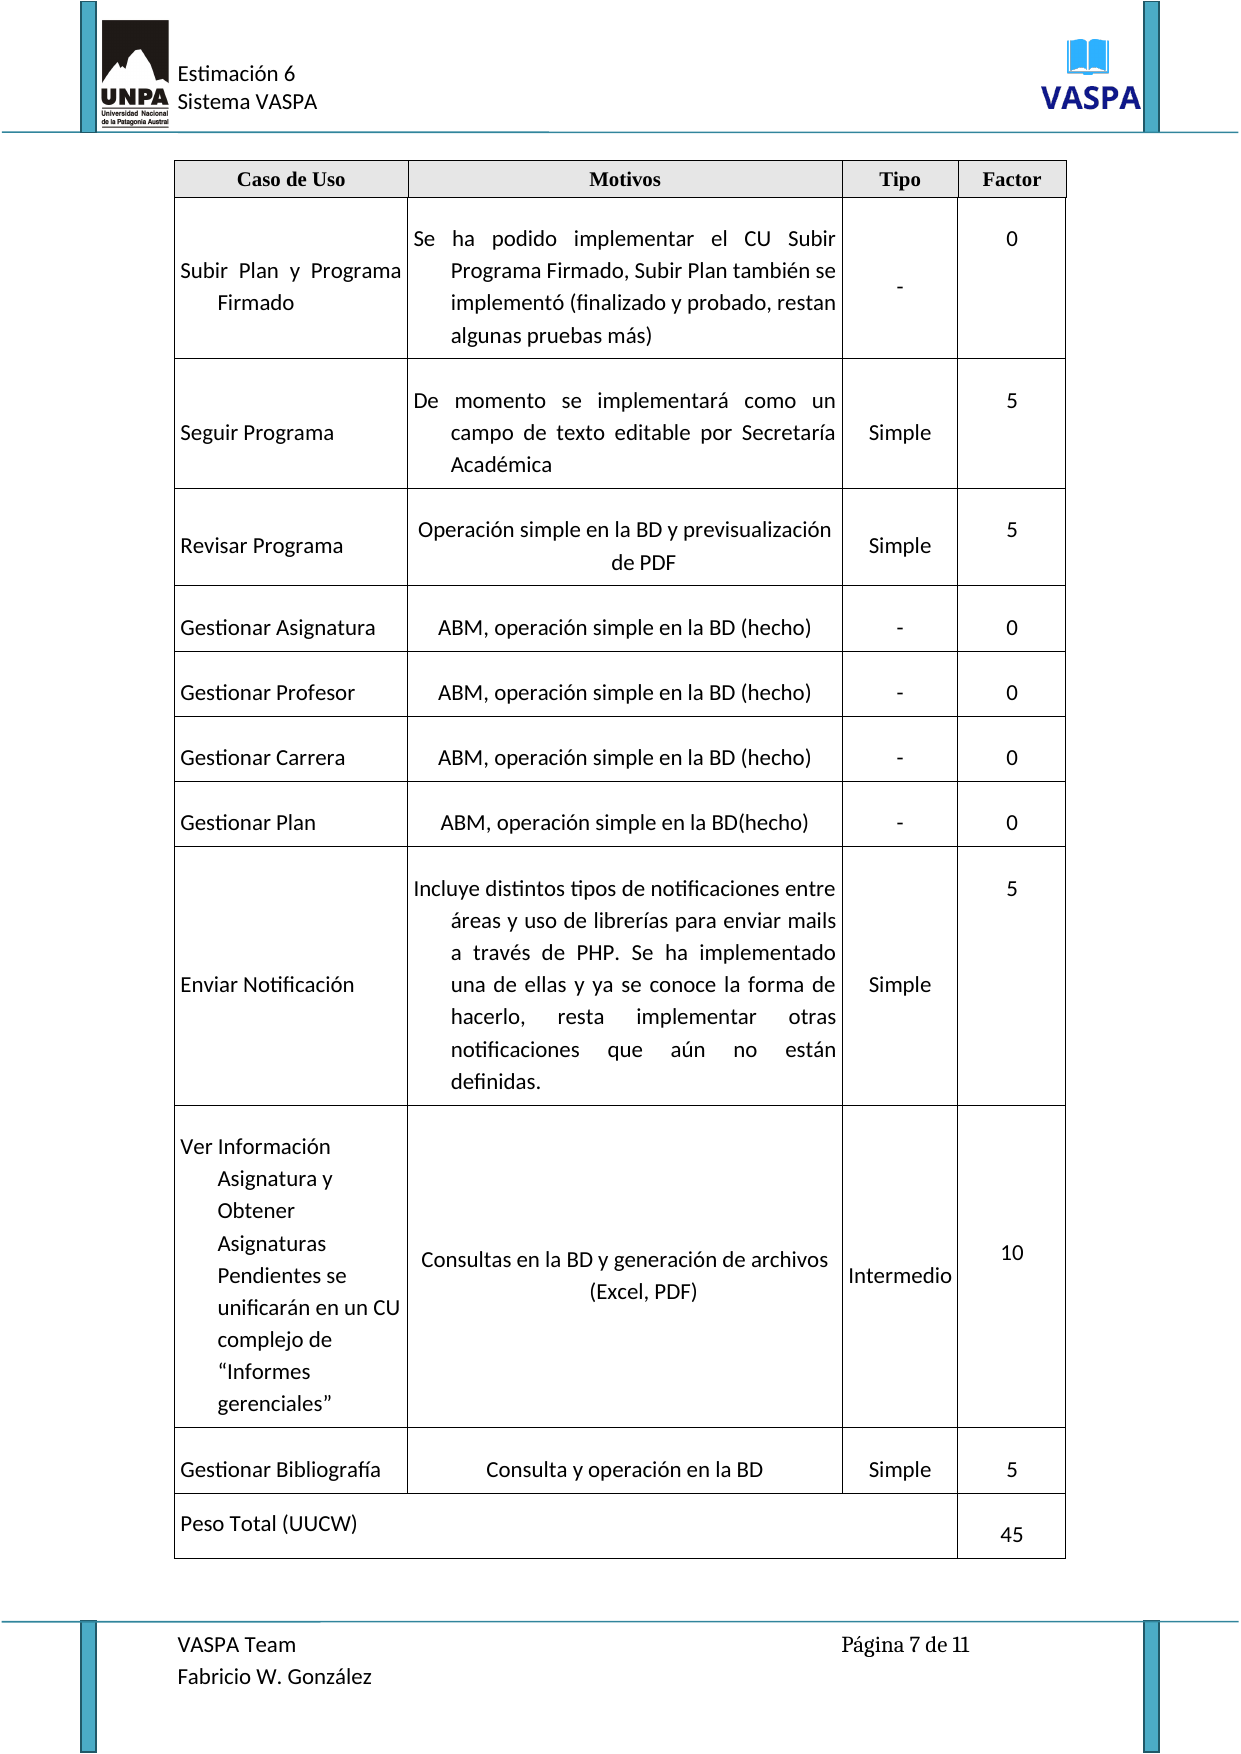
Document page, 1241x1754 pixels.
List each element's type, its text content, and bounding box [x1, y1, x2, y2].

table_cell - [843, 198, 957, 358]
table_header Tipo [843, 161, 958, 197]
table_header Factor [959, 161, 1066, 197]
table_cell Gestionar Plan [175, 782, 407, 846]
table_cell 45 [958, 1494, 1065, 1558]
table_cell Seguir Programa [175, 359, 407, 488]
table_cell Gestionar Carrera [175, 717, 407, 781]
table_cell Gestionar Bibliografía [175, 1428, 407, 1492]
table_cell Simple [843, 1428, 957, 1492]
table_cell 0 [958, 652, 1065, 716]
table_cell 5 [958, 1428, 1065, 1492]
table_cell 5 [958, 489, 1065, 585]
table_cell Consulta y operación en la BD [408, 1428, 842, 1492]
table_cell Subir Plan y Programa Firmado [175, 198, 407, 358]
table_cell 5 [958, 359, 1065, 488]
table_cell Se ha podido implementar el CU Subir Programa Firmado, Subir Plan también se implementó (finalizado y probado, restan algunas pruebas más) [408, 198, 842, 358]
table_cell - [843, 782, 957, 846]
table_cell Operación simple en la BD y previsualización de PDF [408, 489, 842, 585]
table_cell ABM, operación simple en la BD (hecho) [408, 652, 842, 716]
table_cell Ver Información Asignatura y Obtener Asignaturas Pendientes se unificarán en un CU complejo de “Informes gerenciales” [175, 1106, 407, 1427]
table_cell 0 [958, 717, 1065, 781]
table_cell 0 [958, 198, 1065, 358]
picture [100, 18, 170, 129]
table_cell Peso Total (UUCW) [175, 1494, 957, 1558]
table_header Motivos [409, 161, 842, 197]
table_cell 10 [958, 1106, 1065, 1427]
table_cell Enviar Notificación [175, 847, 407, 1104]
table_cell Incluye distintos tipos de notificaciones entre áreas y uso de librerías para enviar mails a través de PHP. Se ha implementado una de ellas y ya se conoce la forma de hacerlo, resta implementar otras notificaciones que aún no están definidas. [408, 847, 842, 1104]
table_cell Simple [843, 489, 957, 585]
table_cell ABM, operación simple en la BD (hecho) [408, 586, 842, 651]
table_cell Gestionar Profesor [175, 652, 407, 716]
table_cell - [843, 717, 957, 781]
picture [1036, 18, 1146, 129]
table_cell ABM, operación simple en la BD (hecho) [408, 717, 842, 781]
table_cell 5 [958, 847, 1065, 1104]
table_cell Gestionar Asignatura [175, 586, 407, 651]
table_cell Simple [843, 359, 957, 488]
table_cell 0 [958, 782, 1065, 846]
table_cell Revisar Programa [175, 489, 407, 585]
table_cell - [843, 652, 957, 716]
table_cell Intermedio [843, 1106, 957, 1427]
table_cell ABM, operación simple en la BD(hecho) [408, 782, 842, 846]
table_cell Consultas en la BD y generación de archivos (Excel, PDF) [408, 1106, 842, 1427]
table_cell - [843, 586, 957, 651]
table_cell De momento se implementará como un campo de texto editable por Secretaría Académica [408, 359, 842, 488]
table_cell Simple [843, 847, 957, 1104]
table_cell 0 [958, 586, 1065, 651]
table_header Caso de Uso [175, 161, 408, 197]
